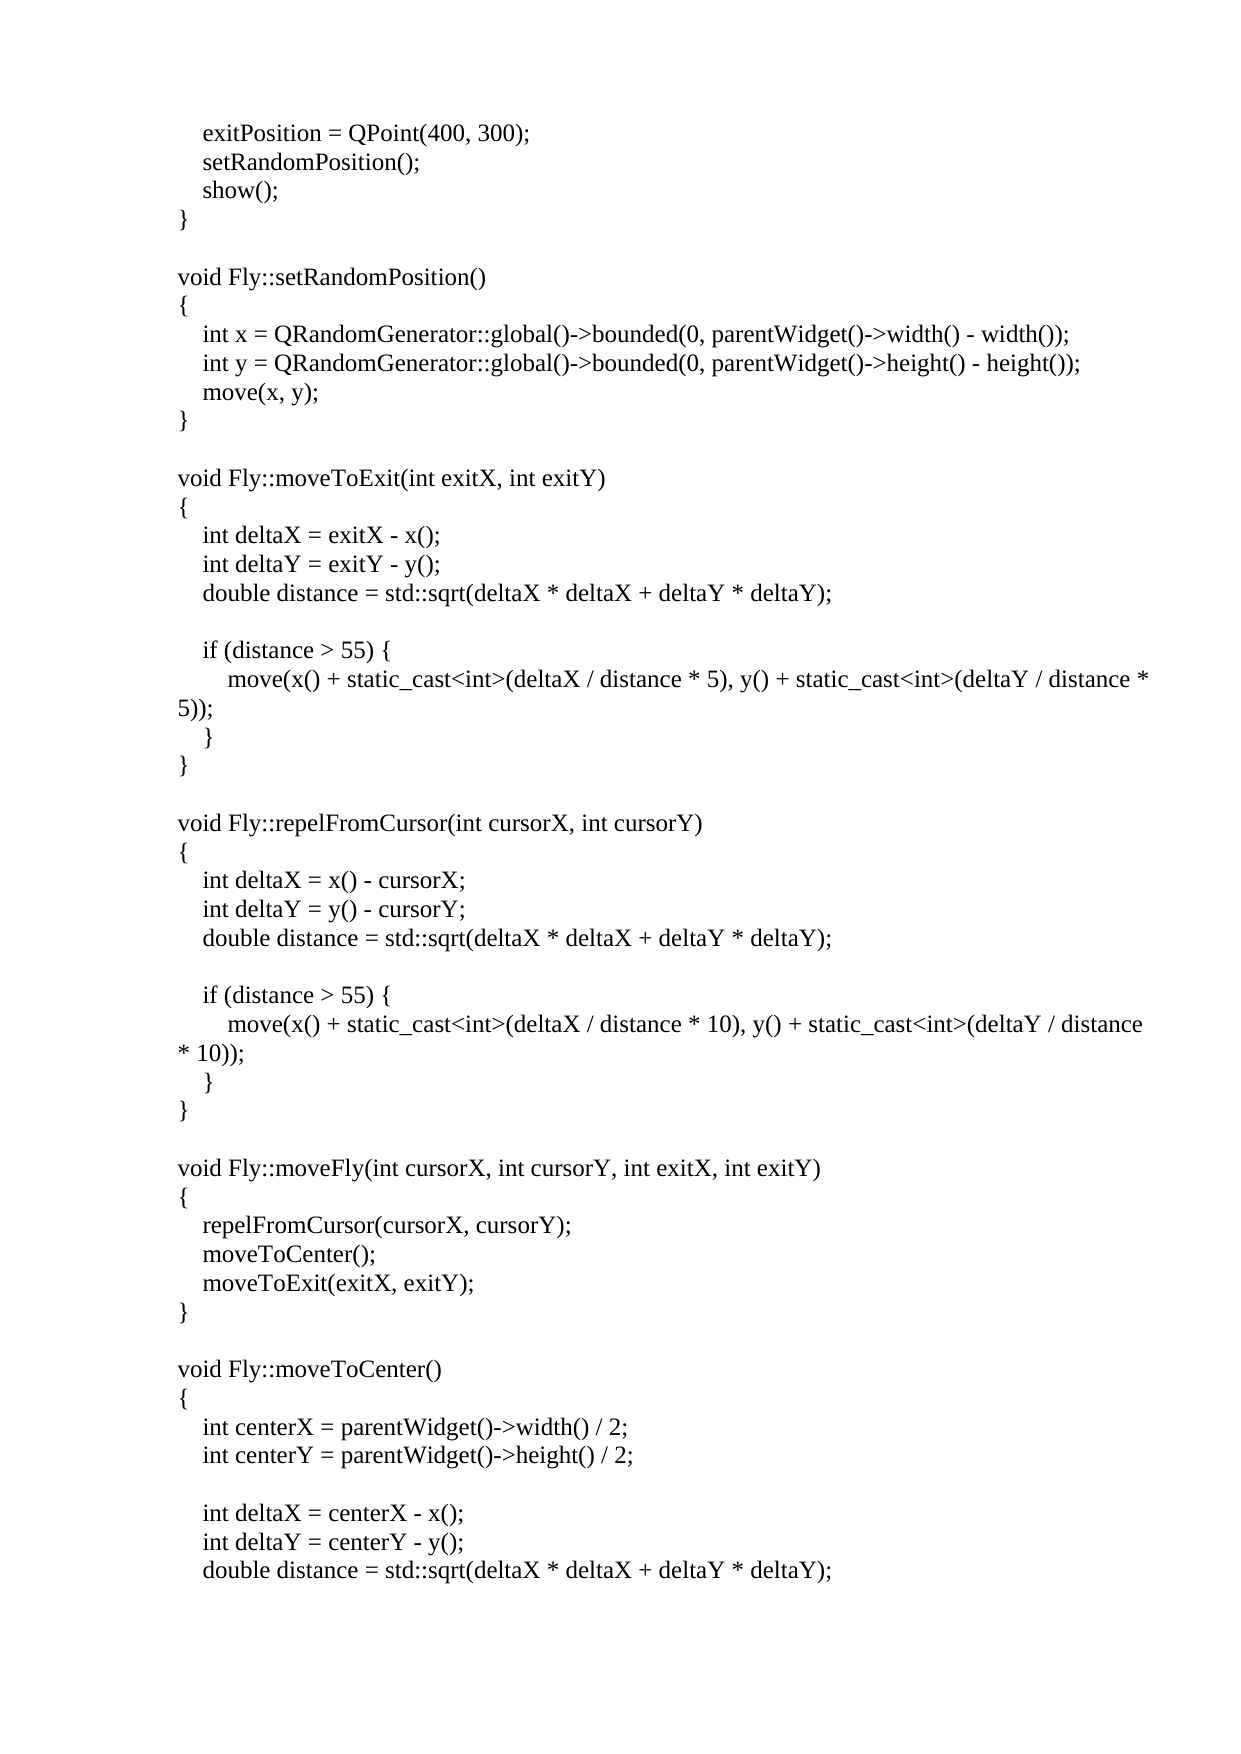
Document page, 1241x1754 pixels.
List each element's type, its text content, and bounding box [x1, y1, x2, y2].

text void Fly::repelFromCursor(int cursorX, int cursorY) [177, 808, 1152, 837]
text } [177, 1096, 1152, 1124]
text { [177, 1383, 1152, 1412]
text int deltaY = exitY - y(); [177, 549, 1152, 578]
text } [177, 204, 1152, 233]
text void Fly::moveFly(int cursorX, int cursorY, int exitX, int exitY) [177, 1153, 1152, 1182]
text if (distance > 55) { [177, 981, 1152, 1009]
text void Fly::setRandomPosition() [177, 262, 1152, 291]
text } [177, 1297, 1152, 1326]
text int deltaX = exitX - x(); [177, 521, 1152, 549]
text int deltaY = y() - cursorY; [177, 894, 1152, 923]
text } [177, 751, 1152, 779]
text } [177, 1067, 1152, 1096]
text exitPosition = QPoint(400, 300); [177, 118, 1152, 147]
text setRandomPosition(); [177, 147, 1152, 176]
text double distance = std::sqrt(deltaX * deltaX + deltaY * deltaY); [177, 1556, 1152, 1584]
text { [177, 837, 1152, 866]
text } [177, 406, 1152, 434]
text move(x, y); [177, 377, 1152, 406]
text int centerX = parentWidget()->width() / 2; [177, 1412, 1152, 1441]
text } [177, 722, 1152, 751]
text move(x() + static_cast<int>(deltaX / distance * 10), y() + static_cast<int>(deltaY / distance * 10)); [177, 1009, 1152, 1067]
text { [177, 291, 1152, 319]
text int deltaX = x() - cursorX; [177, 866, 1152, 894]
text { [177, 1182, 1152, 1211]
text void Fly::moveToExit(int exitX, int exitY) [177, 463, 1152, 492]
text moveToCenter(); [177, 1239, 1152, 1268]
text double distance = std::sqrt(deltaX * deltaX + deltaY * deltaY); [177, 923, 1152, 952]
text show(); [177, 176, 1152, 204]
text repelFromCursor(cursorX, cursorY); [177, 1211, 1152, 1239]
text moveToExit(exitX, exitY); [177, 1268, 1152, 1297]
text void Fly::moveToCenter() [177, 1354, 1152, 1383]
text { [177, 492, 1152, 521]
text if (distance > 55) { [177, 636, 1152, 664]
text double distance = std::sqrt(deltaX * deltaX + deltaY * deltaY); [177, 578, 1152, 607]
text move(x() + static_cast<int>(deltaX / distance * 5), y() + static_cast<int>(deltaY / distance * 5)); [177, 664, 1152, 722]
text int x = QRandomGenerator::global()->bounded(0, parentWidget()->width() - width()); [177, 319, 1152, 348]
text int deltaX = centerX - x(); [177, 1498, 1152, 1527]
text int y = QRandomGenerator::global()->bounded(0, parentWidget()->height() - height()); [177, 348, 1152, 377]
text int deltaY = centerY - y(); [177, 1527, 1152, 1556]
text int centerY = parentWidget()->height() / 2; [177, 1441, 1152, 1469]
